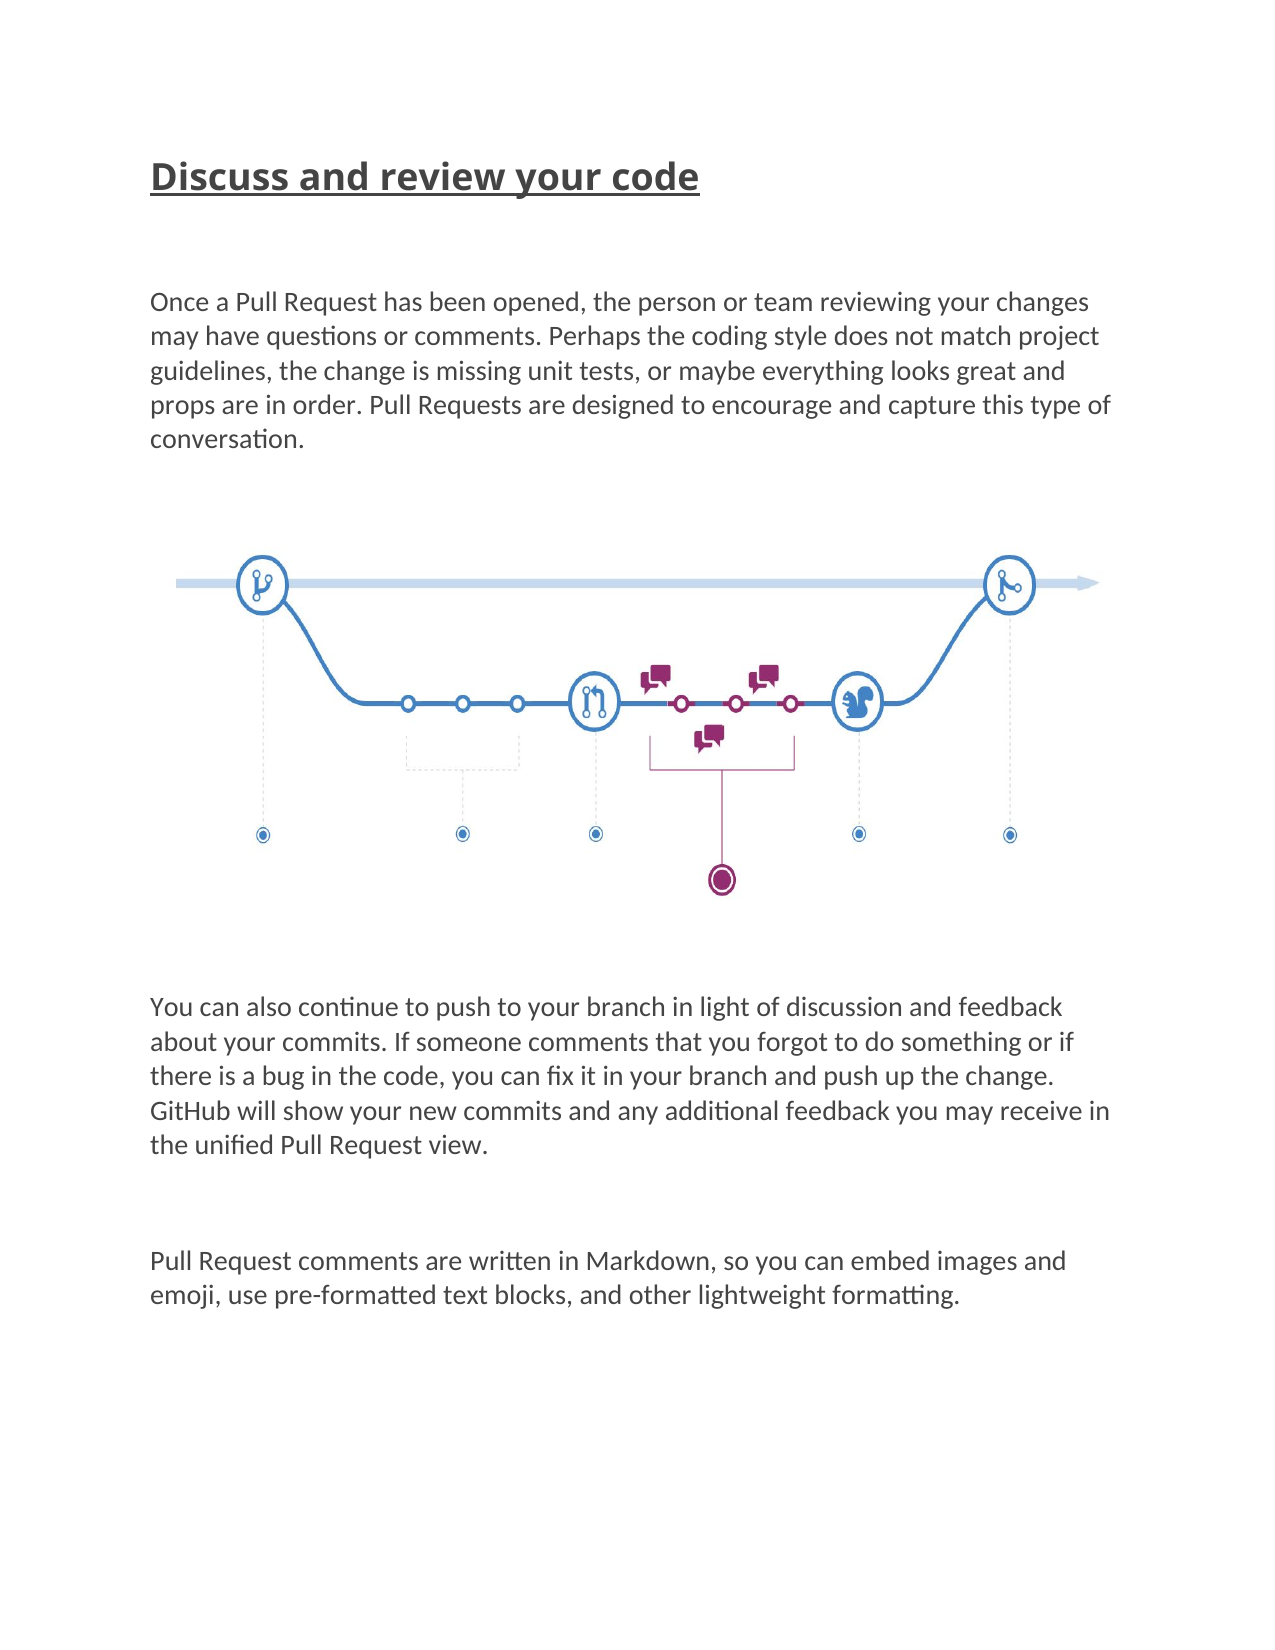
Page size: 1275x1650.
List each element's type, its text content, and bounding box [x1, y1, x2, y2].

text Once a Pull Request has been opened, the person or team reviewing your changes may have questions or comments. Perhaps the coding style does not match project guidelines, the change is missing unit tests, or maybe everything looks great and props are in order. Pull Requests are designed to encourage and capture this type of conversation. [150, 284, 1125, 456]
picture [150, 537, 1138, 909]
text You can also continue to push to your branch in light of discussion and feedback about your commits. If someone comments that you forgot to do something or if there is a bug in the code, you can fix it in your branch and push up the change. GitHub will show your new commits and any additional feedback you may receive in the unified Pull Request view. [150, 989, 1125, 1161]
text Pull Request comments are written in Markdown, so you can embed images and emoji, use pre-formatted text blocks, and other lightweight formatting. [150, 1243, 1125, 1311]
subtitle Discuss and review your code [150, 150, 1125, 201]
